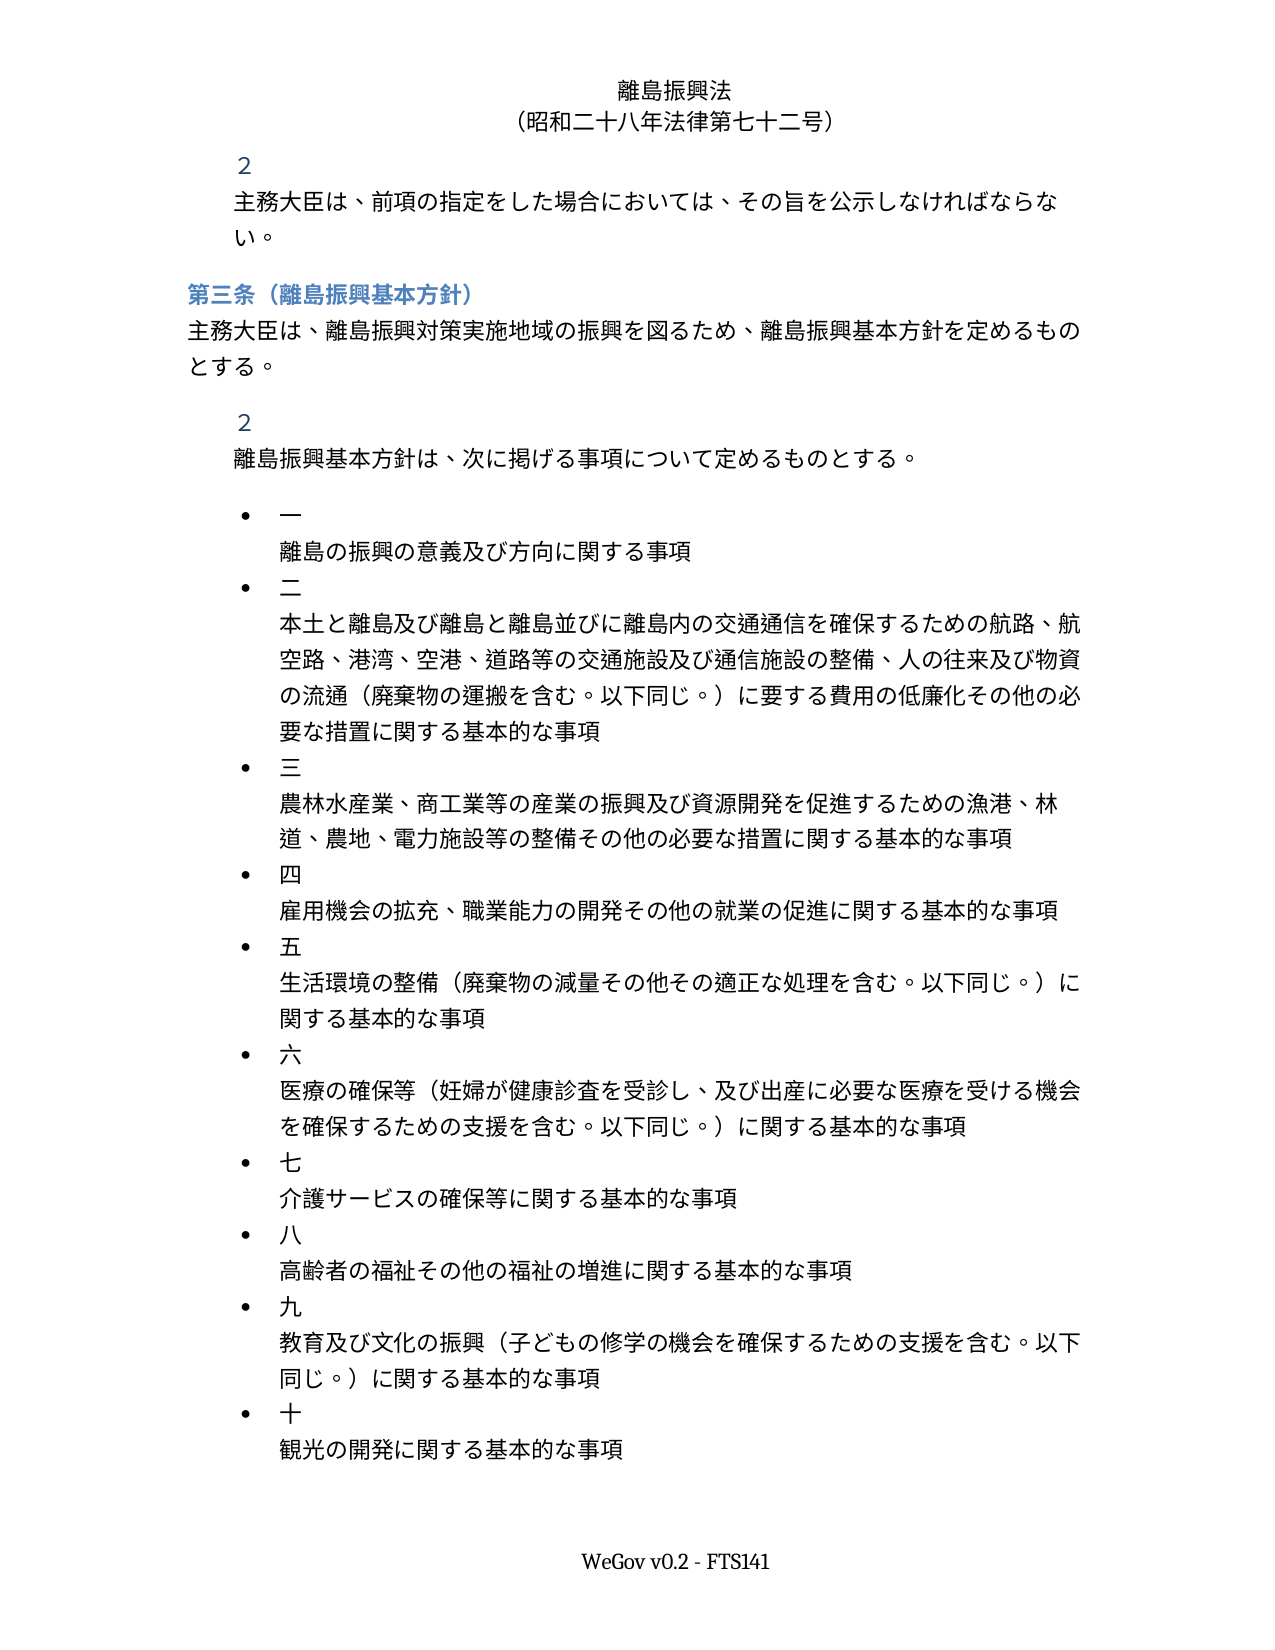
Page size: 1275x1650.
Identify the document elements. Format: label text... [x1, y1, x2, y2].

list 九 教育及び文化の振興（子どもの修学の機会を確保するための支援を含む。以下同じ。）に関する基本的な事項 [242, 1291, 1087, 1394]
text 主務大臣は、前項の指定をした場合においては、その旨を公示しなければならない。 [233, 186, 1087, 253]
list 五 生活環境の整備（廃棄物の減量その他その適正な処理を含む。以下同じ。）に関する基本的な事項 [242, 931, 1087, 1034]
subtitle ２ [233, 150, 1087, 181]
list 二 本土と離島及び離島と離島並びに離島内の交通通信を確保するための航路、航空路、港湾、空港、道路等の交通施設及び通信施設の整備、人の往来及び物資の流通（廃棄物の運搬を含む。以下同じ。）に要する費用の低廉化その他の必要な措置に関する基本的な事項 [242, 572, 1087, 747]
list 三 農林水産業、商工業等の産業の振興及び資源開発を促進するための漁港、林道、農地、電力施設等の整備その他の必要な措置に関する基本的な事項 [242, 752, 1087, 855]
subtitle 第三条（離島振興基本方針） [187, 279, 1087, 310]
list 八 高齢者の福祉その他の福祉の増進に関する基本的な事項 [242, 1219, 1087, 1286]
list 六 医療の確保等（妊婦が健康診査を受診し、及び出産に必要な医療を受ける機会を確保するための支援を含む。以下同じ。）に関する基本的な事項 [242, 1039, 1087, 1142]
list 一 離島の振興の意義及び方向に関する事項 [242, 500, 1087, 567]
subtitle ２ [233, 407, 1087, 438]
text 離島振興基本方針は、次に掲げる事項について定めるものとする。 [233, 443, 1087, 474]
list 七 介護サービスの確保等に関する基本的な事項 [242, 1147, 1087, 1214]
list 十 観光の開発に関する基本的な事項 [242, 1398, 1087, 1466]
list 四 雇用機会の拡充、職業能力の開発その他の就業の促進に関する基本的な事項 [242, 859, 1087, 927]
text 主務大臣は、離島振興対策実施地域の振興を図るため、離島振興基本方針を定めるものとする。 [187, 314, 1087, 382]
